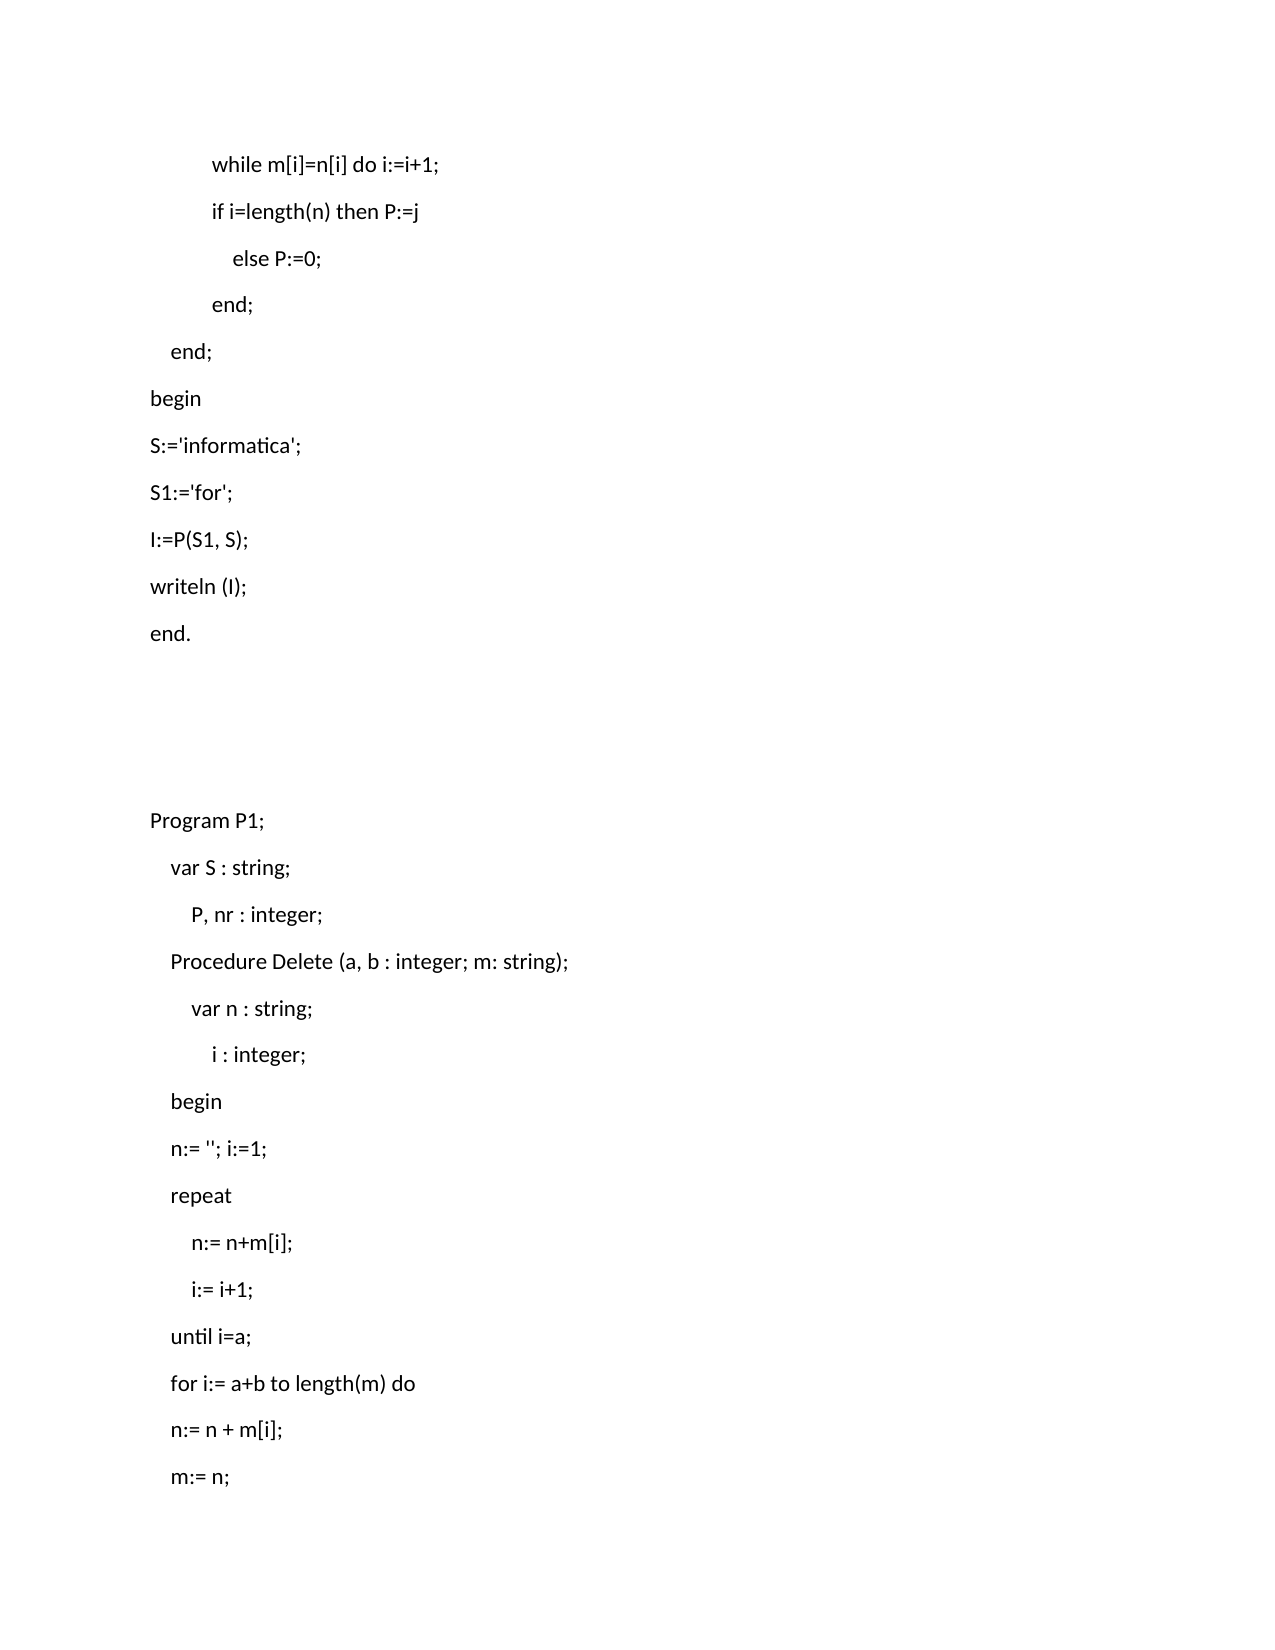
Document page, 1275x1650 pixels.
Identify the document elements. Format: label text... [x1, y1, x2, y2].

text else P:=0; [150, 244, 1125, 272]
text if i=length(n) then P:=j [150, 197, 1125, 225]
text Procedure Delete (a, b : integer; m: string); [150, 947, 1125, 975]
text Program P1; [150, 806, 1125, 834]
text while m[i]=n[i] do i:=i+1; [150, 150, 1125, 178]
text end; [150, 291, 1125, 319]
text P, nr : integer; [150, 900, 1125, 928]
text i : integer; [150, 1041, 1125, 1069]
text var S : string; [150, 853, 1125, 881]
text S1:='for'; [150, 478, 1125, 506]
text until i=a; [150, 1322, 1125, 1350]
text n:= n+m[i]; [150, 1228, 1125, 1256]
text n:= ''; i:=1; [150, 1134, 1125, 1162]
text n:= n + m[i]; [150, 1416, 1125, 1444]
text begin [150, 384, 1125, 412]
text writeln (I); [150, 572, 1125, 600]
text for i:= a+b to length(m) do [150, 1369, 1125, 1397]
text I:=P(S1, S); [150, 525, 1125, 553]
text begin [150, 1087, 1125, 1116]
text S:='informatica'; [150, 431, 1125, 459]
text i:= i+1; [150, 1275, 1125, 1303]
text var n : string; [150, 994, 1125, 1022]
text end; [150, 337, 1125, 366]
text repeat [150, 1181, 1125, 1209]
text end. [150, 619, 1125, 647]
text m:= n; [150, 1462, 1125, 1491]
